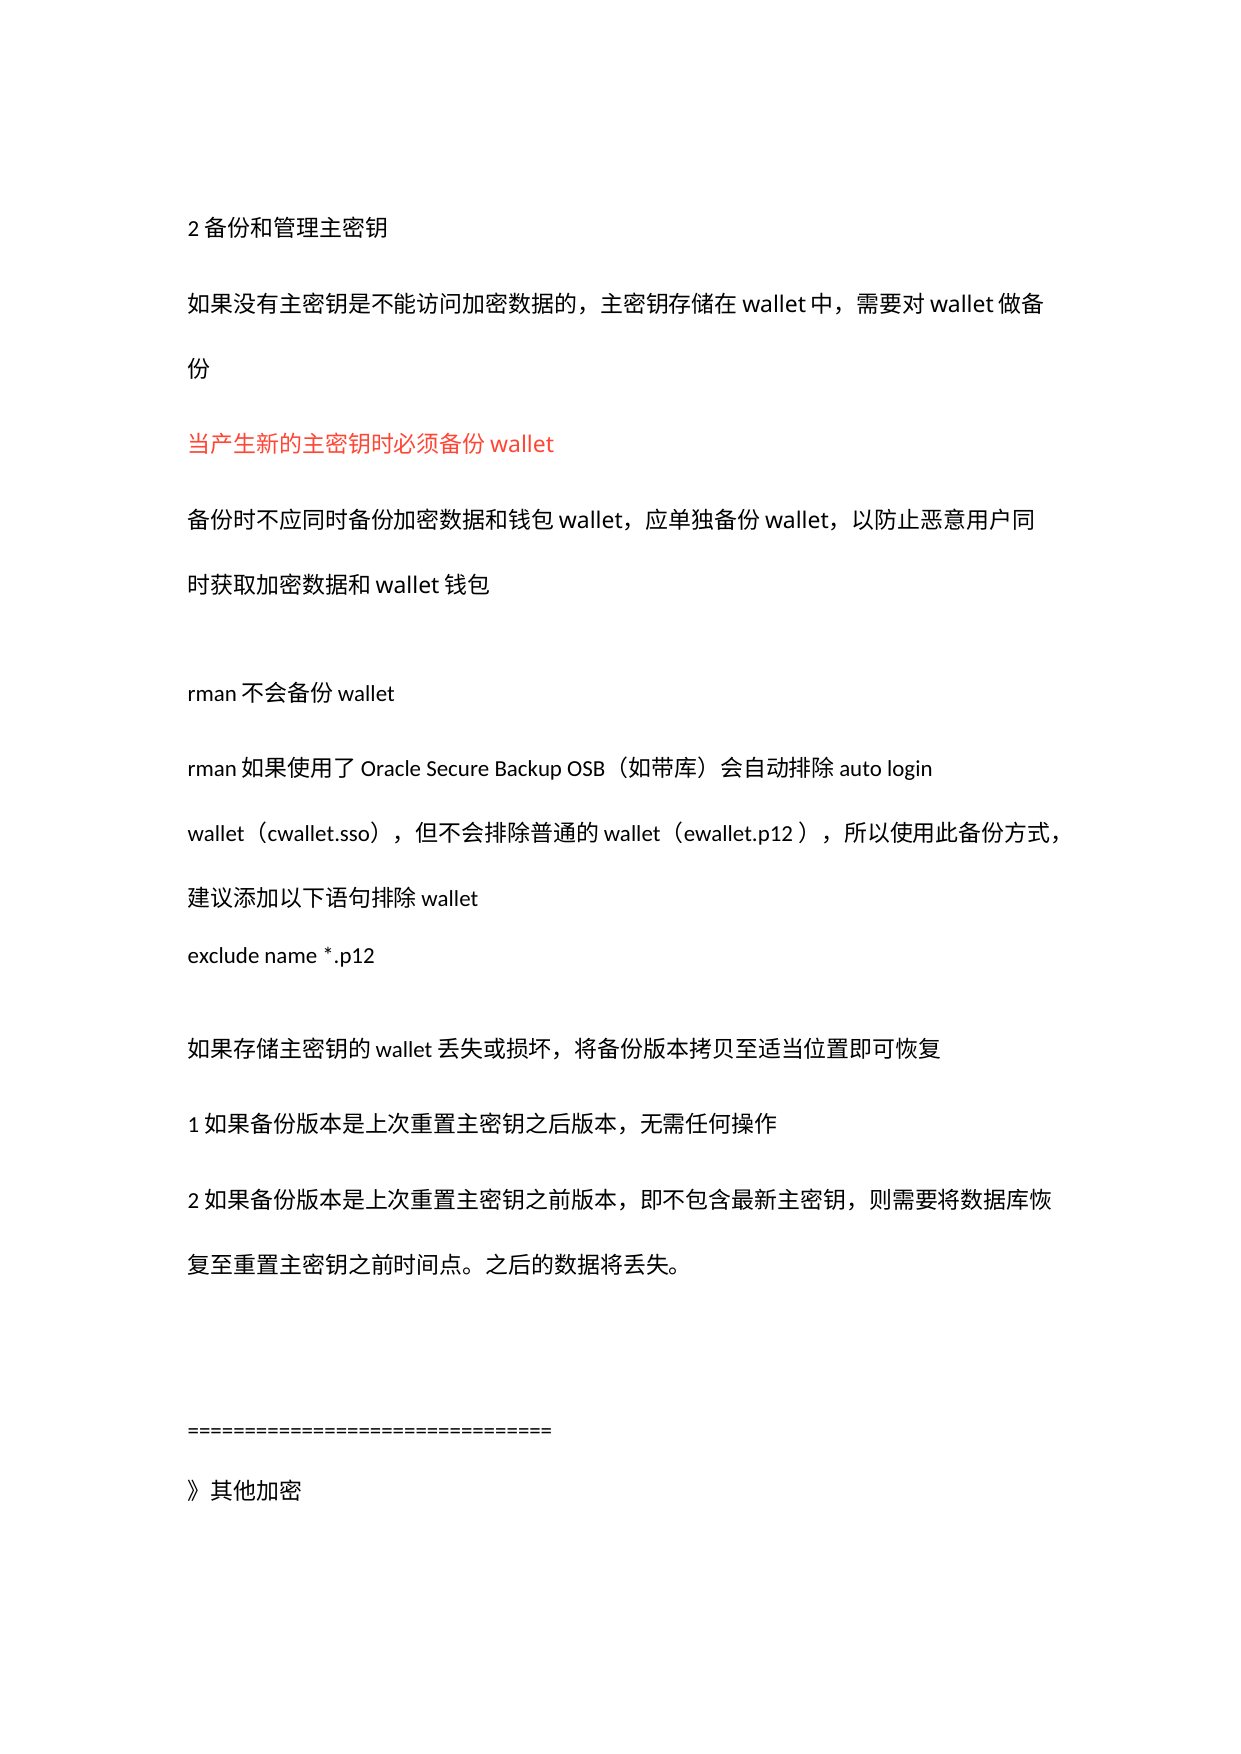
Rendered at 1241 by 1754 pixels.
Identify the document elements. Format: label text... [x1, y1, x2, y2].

text 当产生新的主密钥时必须备份wallet [187, 410, 1053, 475]
text 》其他加密 [187, 1457, 1053, 1522]
text 1 如果备份版本是上次重置主密钥之后版本，无需任何操作 [187, 1090, 1053, 1155]
text 2 备份和管理主密钥 [187, 162, 1053, 259]
text 如果存储主密钥的wallet丢失或损坏，将备份版本拷贝至适当位置即可恢复 [187, 982, 1053, 1080]
text rman如果使用了Oracle Secure Backup OSB（如带库）会自动排除auto login wallet（cwallet.sso），但不会排除普通的wallet（ewallet.p12 ），所以使用此备份方式，建议添加以下语句排除wallet [187, 734, 1053, 929]
text ================================ [187, 1414, 1053, 1447]
text rman不会备份wallet [187, 626, 1053, 724]
text exclude name *.p12 [187, 939, 1053, 972]
text 备份时不应同时备份加密数据和钱包wallet，应单独备份wallet，以防止恶意用户同时获取加密数据和wallet钱包 [187, 486, 1053, 616]
text 如果没有主密钥是不能访问加密数据的，主密钥存储在wallet中，需要对wallet做备份 [187, 270, 1053, 400]
text 2 如果备份版本是上次重置主密钥之前版本，即不包含最新主密钥，则需要将数据库恢复至重置主密钥之前时间点。之后的数据将丢失。 [187, 1166, 1053, 1296]
